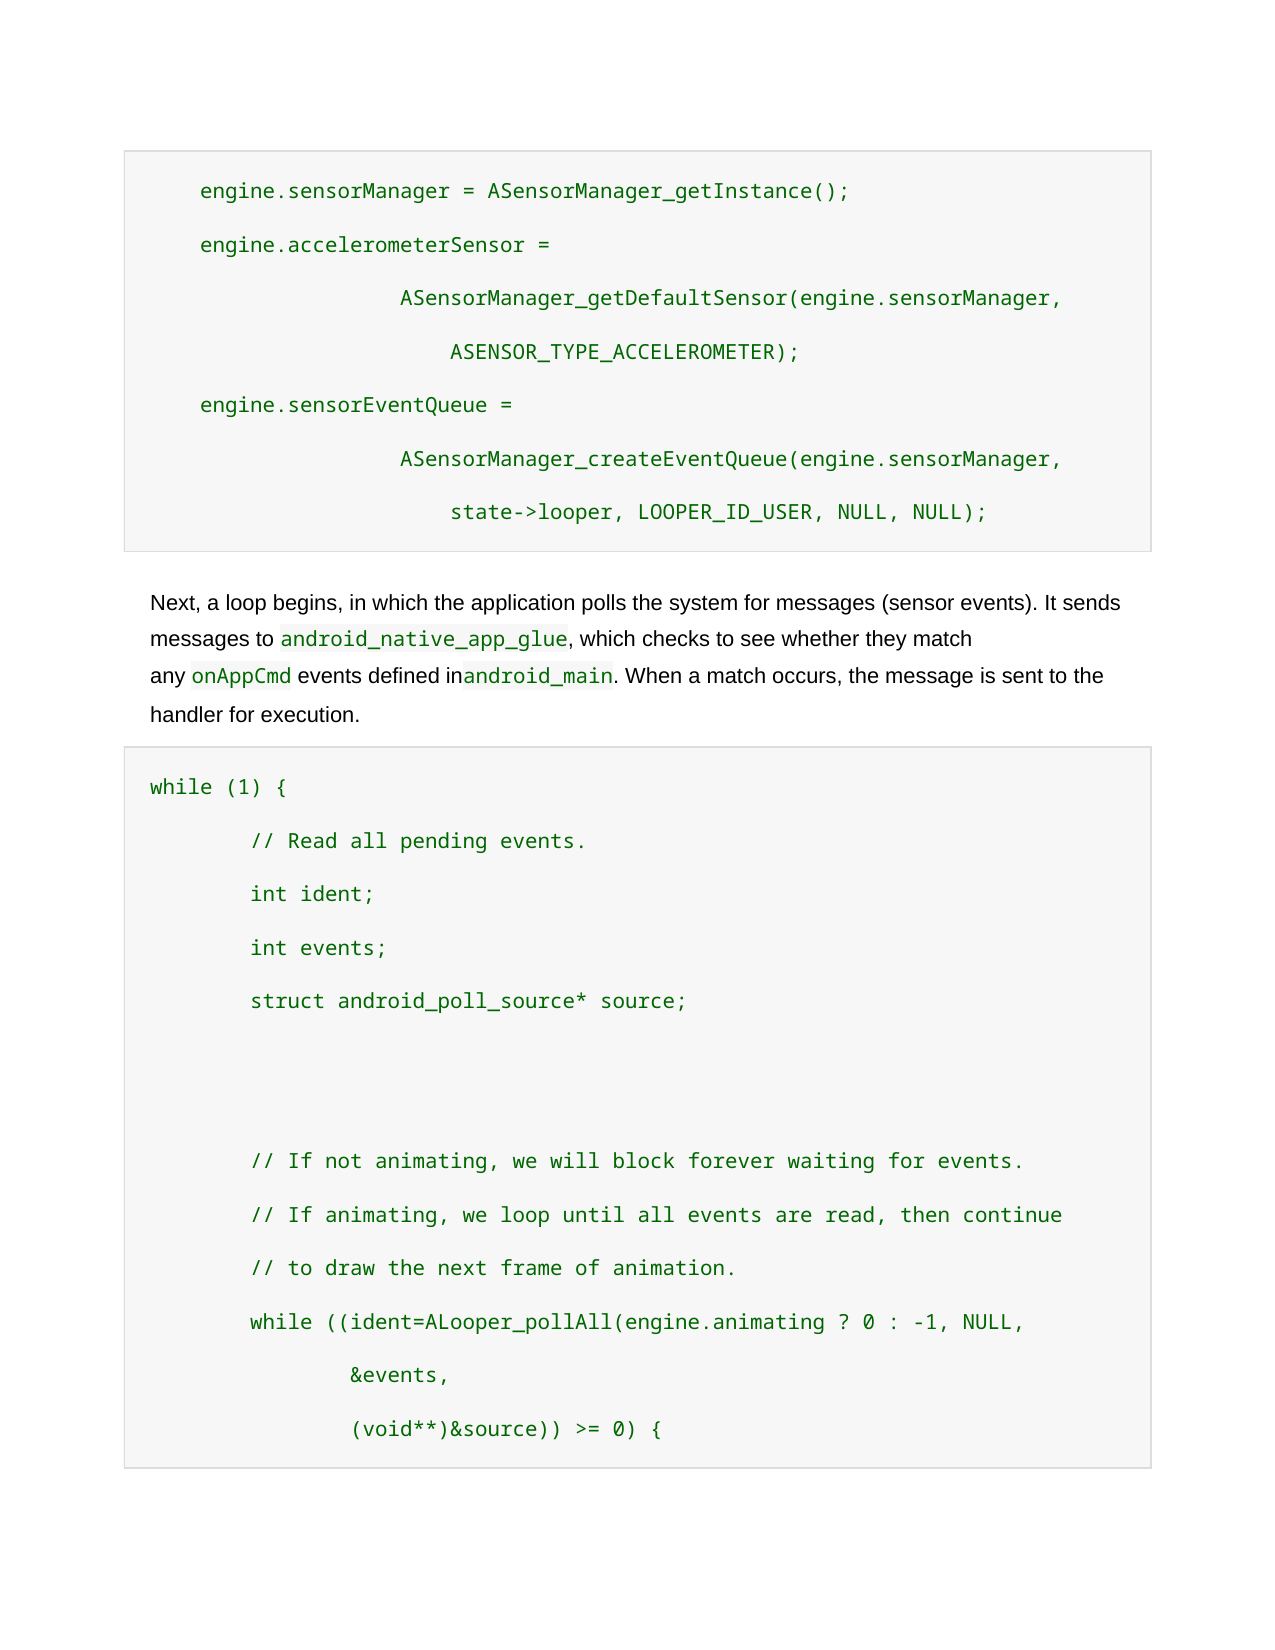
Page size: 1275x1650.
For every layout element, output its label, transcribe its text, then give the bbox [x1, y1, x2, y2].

text engine.accelerometerSensor = [125, 203, 1150, 257]
text state->looper, LOOPER_ID_USER, NULL, NULL); [125, 471, 1150, 551]
text // If animating, we loop until all events are read, then continue [125, 1173, 1150, 1227]
text // If not animating, we will block forever waiting for events. [125, 1120, 1150, 1173]
text &events, [125, 1334, 1150, 1387]
text ASensorManager_getDefaultSensor(engine.sensorManager, [125, 257, 1150, 310]
text while ((ident=ALooper_pollAll(engine.animating ? 0 : -1, NULL, [125, 1280, 1150, 1334]
text engine.sensorEventQueue = [125, 364, 1150, 417]
text (void**)&source)) >= 0) { [125, 1387, 1150, 1467]
text ASENSOR_TYPE_ACCELEROMETER); [125, 310, 1150, 364]
text struct android_poll_source* source; [125, 960, 1150, 1013]
text while (1) { [125, 748, 1150, 799]
text ASensorManager_createEventQueue(engine.sensorManager, [125, 417, 1150, 471]
text Next, a loop begins, in which the application polls the system for messages (sensor events). It sends messages to android_native_app_glue, which checks to see whether they match any onAppCmd events defined inandroid_main. When a match occurs, the message is sent to the handler for execution. [150, 577, 1125, 727]
text int events; [125, 906, 1150, 960]
text int ident; [125, 853, 1150, 906]
text // to draw the next frame of animation. [125, 1227, 1150, 1280]
text engine.sensorManager = ASensorManager_getInstance(); [125, 152, 1150, 203]
text // Read all pending events. [125, 799, 1150, 853]
